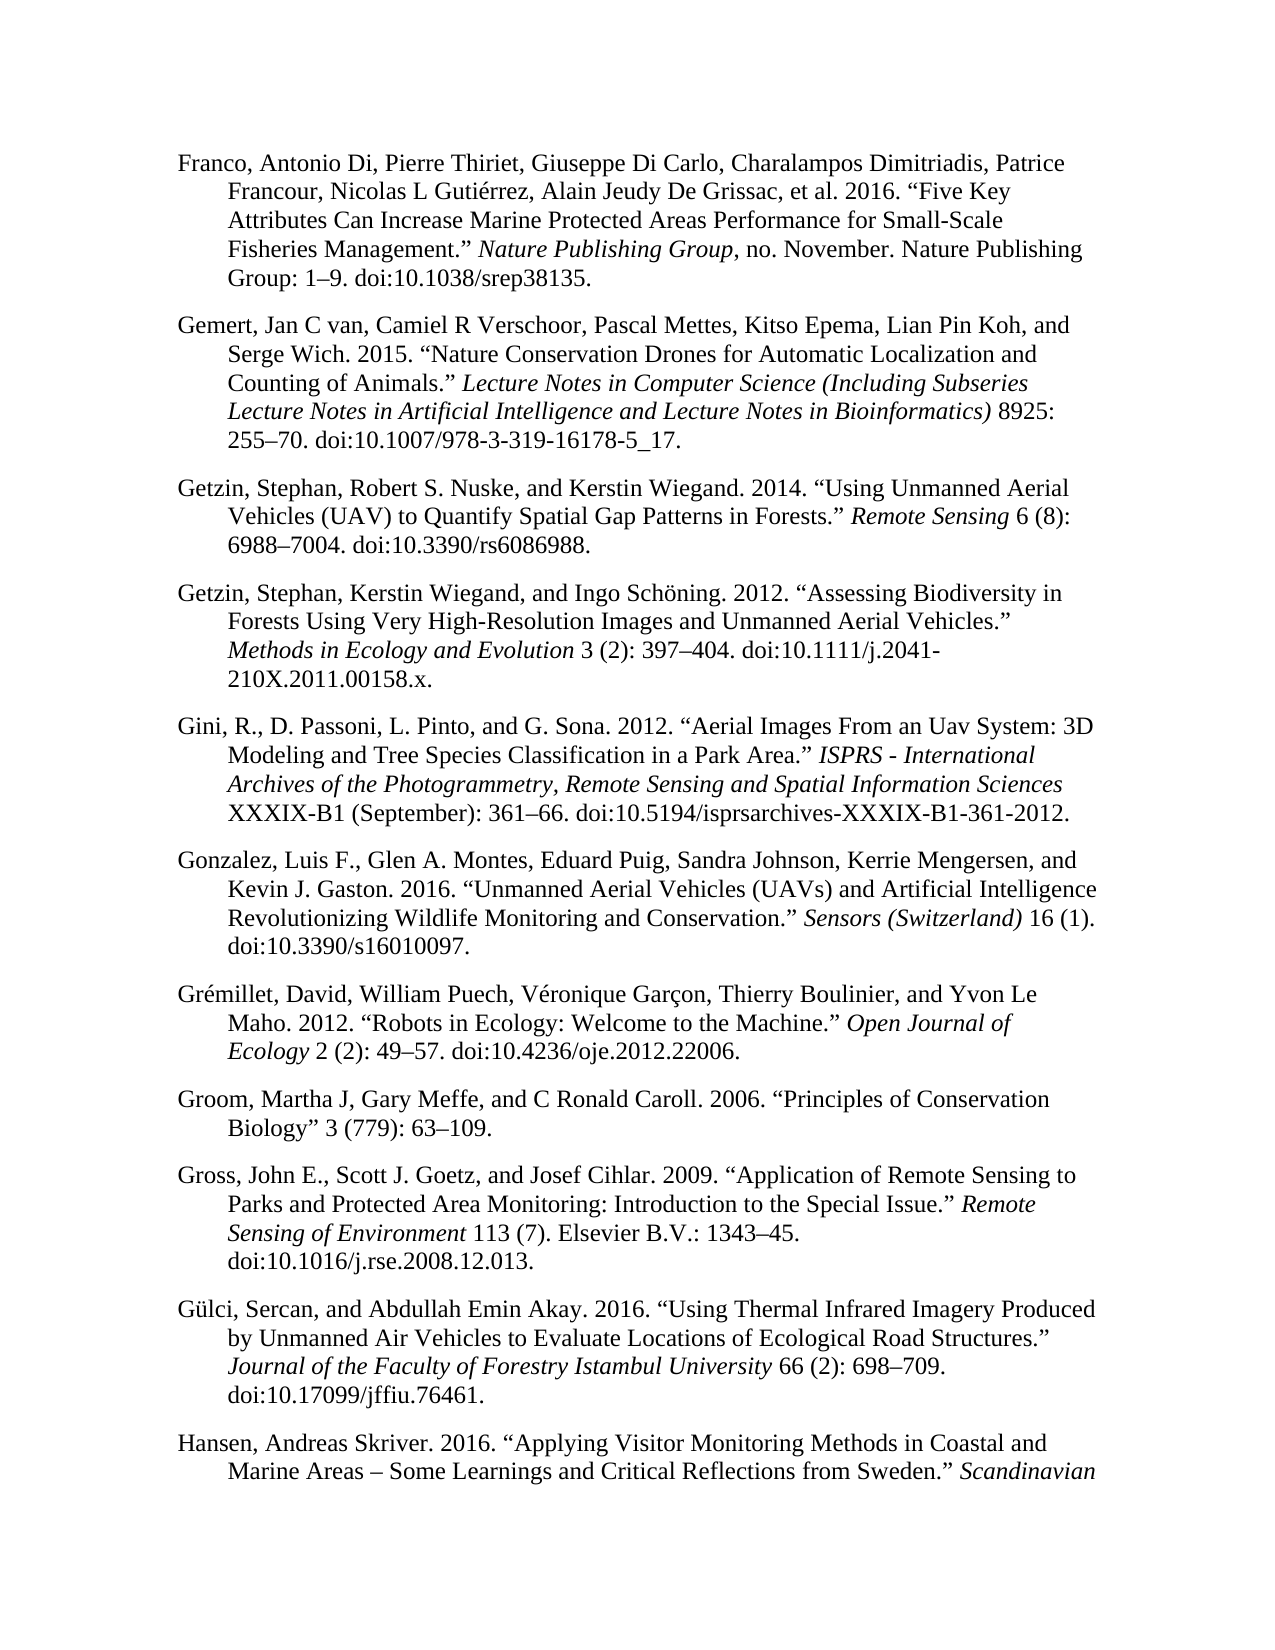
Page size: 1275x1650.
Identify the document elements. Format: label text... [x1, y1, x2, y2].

text Gülci, Sercan, and Abdullah Emin Akay. 2016. “Using Thermal Infrared Imagery Produced by Unmanned Air Vehicles to Evaluate Locations of Ecological Road Structures.” Journal of the Faculty of Forestry Istambul University 66 (2): 698–709. doi:10.17099/jffiu.76461. [177, 1294, 1098, 1409]
text Gini, R., D. Passoni, L. Pinto, and G. Sona. 2012. “Aerial Images From an Uav System: 3D Modeling and Tree Species Classification in a Park Area.” ISPRS - International Archives of the Photogrammetry, Remote Sensing and Spatial Information Sciences XXXIX-B1 (September): 361–66. doi:10.5194/isprsarchives-XXXIX-B1-361-2012. [177, 711, 1098, 826]
text Gonzalez, Luis F., Glen A. Montes, Eduard Puig, Sandra Johnson, Kerrie Mengersen, and Kevin J. Gaston. 2016. “Unmanned Aerial Vehicles (UAVs) and Artificial Intelligence Revolutionizing Wildlife Monitoring and Conservation.” Sensors (Switzerland) 16 (1). doi:10.3390/s16010097. [177, 845, 1098, 960]
text Grémillet, David, William Puech, Véronique Garçon, Thierry Boulinier, and Yvon Le Maho. 2012. “Robots in Ecology: Welcome to the Machine.” Open Journal of Ecology 2 (2): 49–57. doi:10.4236/oje.2012.22006. [177, 979, 1098, 1065]
text Getzin, Stephan, Kerstin Wiegand, and Ingo Schöning. 2012. “Assessing Biodiversity in Forests Using Very High-Resolution Images and Unmanned Aerial Vehicles.” Methods in Ecology and Evolution 3 (2): 397–404. doi:10.1111/j.2041-210X.2011.00158.x. [177, 578, 1098, 693]
text Franco, Antonio Di, Pierre Thiriet, Giuseppe Di Carlo, Charalampos Dimitriadis, Patrice Francour, Nicolas L Gutiérrez, Alain Jeudy De Grissac, et al. 2016. “Five Key Attributes Can Increase Marine Protected Areas Performance for Small-Scale Fisheries Management.” Nature Publishing Group, no. November. Nature Publishing Group: 1–9. doi:10.1038/srep38135. [177, 148, 1098, 291]
text Gross, John E., Scott J. Goetz, and Josef Cihlar. 2009. “Application of Remote Sensing to Parks and Protected Area Monitoring: Introduction to the Special Issue.” Remote Sensing of Environment 113 (7). Elsevier B.V.: 1343–45. doi:10.1016/j.rse.2008.12.013. [177, 1160, 1098, 1275]
text Gemert, Jan C van, Camiel R Verschoor, Pascal Mettes, Kitso Epema, Lian Pin Koh, and Serge Wich. 2015. “Nature Conservation Drones for Automatic Localization and Counting of Animals.” Lecture Notes in Computer Science (Including Subseries Lecture Notes in Artificial Intelligence and Lecture Notes in Bioinformatics) 8925: 255–70. doi:10.1007/978-3-319-16178-5_17. [177, 310, 1098, 454]
text Groom, Martha J, Gary Meffe, and C Ronald Caroll. 2006. “Principles of Conservation Biology” 3 (779): 63–109. [177, 1084, 1098, 1141]
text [177, 1428, 1098, 1485]
text Getzin, Stephan, Robert S. Nuske, and Kerstin Wiegand. 2014. “Using Unmanned Aerial Vehicles (UAV) to Quantify Spatial Gap Patterns in Forests.” Remote Sensing 6 (8): 6988–7004. doi:10.3390/rs6086988. [177, 473, 1098, 559]
